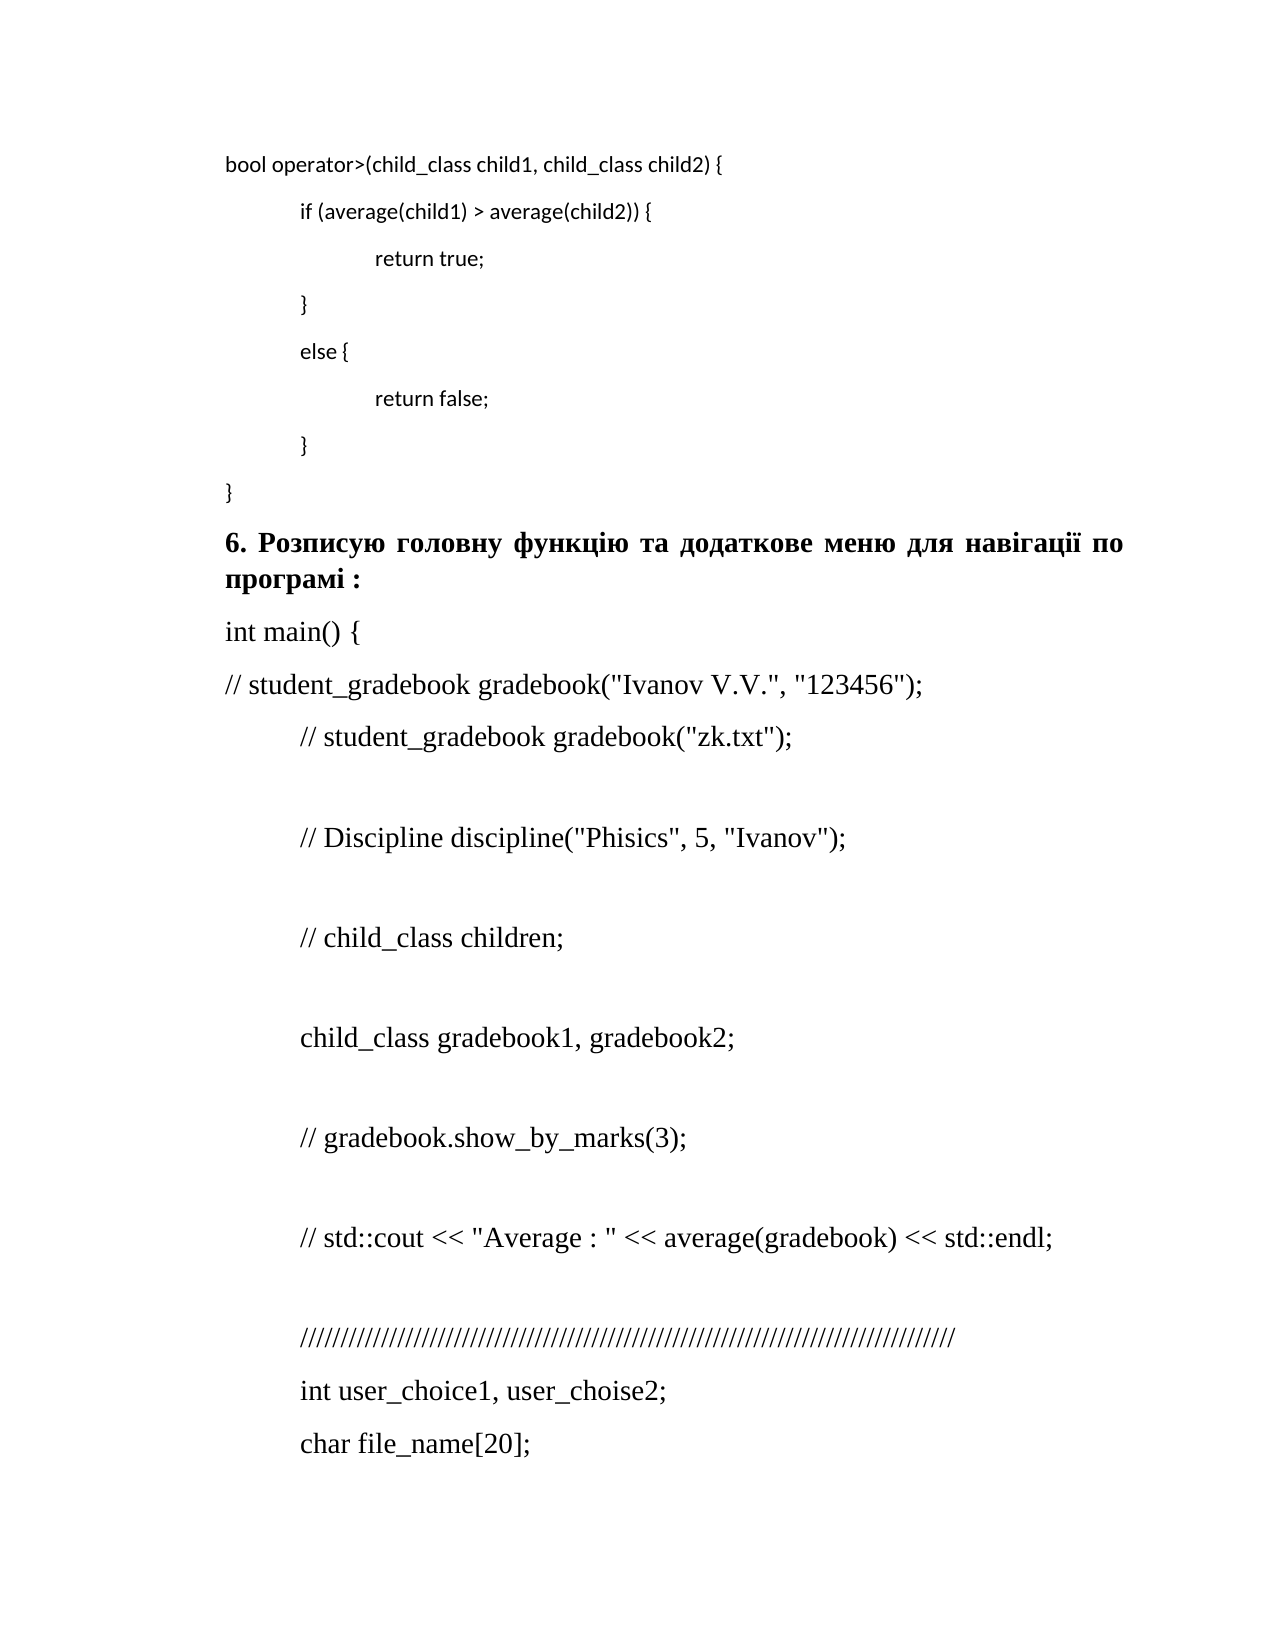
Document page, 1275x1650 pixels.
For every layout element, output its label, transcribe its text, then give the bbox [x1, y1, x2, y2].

text } [225, 478, 1125, 506]
text // gradebook.show_by_marks(3); [225, 1120, 1125, 1153]
text char file_name[20]; [225, 1426, 1125, 1459]
text int main() { [225, 614, 1125, 647]
text // child_class children; [225, 920, 1125, 953]
text else { [225, 337, 1125, 366]
text // Discipline discipline("Phisics", 5, "Ivanov"); [225, 820, 1125, 853]
text } [225, 291, 1125, 319]
text bool operator>(child_class child1, child_class child2) { [225, 150, 1125, 178]
text child_class gradebook1, gradebook2; [225, 1020, 1125, 1053]
text // std::cout << "Average : " << average(gradebook) << std::endl; [225, 1220, 1125, 1254]
text 6. Розписую головну функцію та додаткове меню для навігації по програмі : [225, 525, 1125, 595]
text int user_choice1, user_choise2; [225, 1373, 1125, 1407]
text // student_gradebook gradebook("zk.txt"); [225, 719, 1125, 753]
text ///////////////////////////////////////////////////////////////////////////////// [225, 1320, 1125, 1354]
text return true; [225, 244, 1125, 272]
text // student_gradebook gradebook("Ivanov V.V.", "123456"); [225, 667, 1125, 700]
text } [225, 431, 1125, 459]
text if (average(child1) > average(child2)) { [225, 197, 1125, 225]
text return false; [225, 384, 1125, 412]
